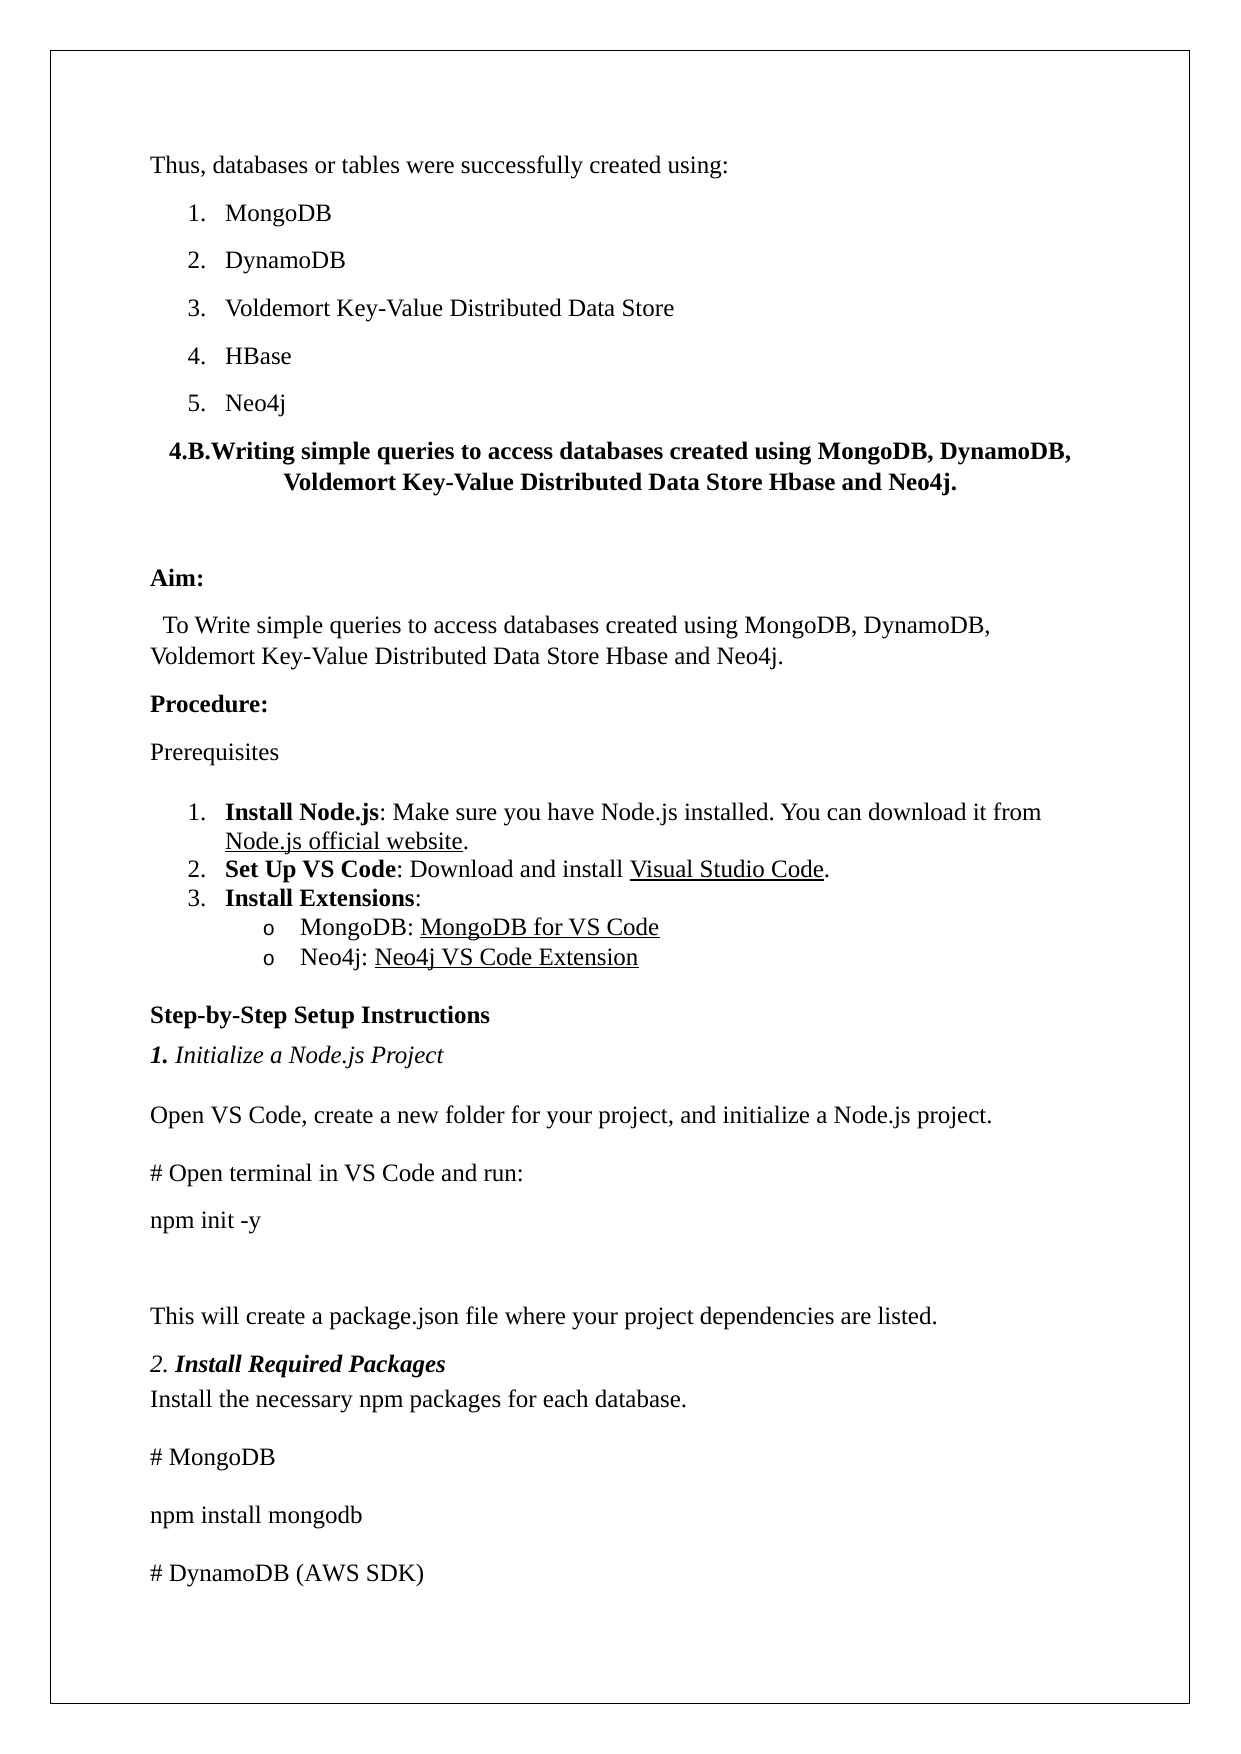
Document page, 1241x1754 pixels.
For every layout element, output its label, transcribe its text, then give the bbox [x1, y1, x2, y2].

text Install the necessary npm packages for each database. [150, 1384, 1090, 1413]
list Set Up VS Code: Download and install Visual Studio Code. [187, 854, 1090, 883]
text # Open terminal in VS Code and run: [150, 1158, 1090, 1187]
text npm init -y [150, 1206, 1090, 1234]
text To Write simple queries to access databases created using MongoDB, DynamoDB, Voldemort Key-Value Distributed Data Store Hbase and Neo4j. [150, 610, 1090, 670]
text 4.B.Writing simple queries to access databases created using MongoDB, DynamoDB, Voldemort Key-Value Distributed Data Store Hbase and Neo4j. [150, 436, 1090, 496]
list Neo4j [187, 388, 1090, 417]
text Procedure: [150, 689, 1090, 718]
text Aim: [150, 563, 1090, 591]
text This will create a package.json file where your project dependencies are listed. [150, 1301, 1090, 1330]
subtitle 1. Initialize a Node.js Project [150, 1040, 1090, 1068]
subtitle Prerequisites [150, 737, 1090, 766]
text # DynamoDB (AWS SDK) [150, 1558, 1090, 1586]
list Voldemort Key-Value Distributed Data Store [187, 293, 1090, 322]
list Neo4j: Neo4j VS Code Extension [262, 942, 1090, 971]
subtitle Step-by-Step Setup Instructions [150, 1000, 1090, 1029]
text Open VS Code, create a new folder for your project, and initialize a Node.js project. [150, 1100, 1090, 1129]
text Thus, databases or tables were successfully created using: [150, 150, 1090, 179]
list DynamoDB [187, 245, 1090, 274]
subtitle 2. Install Required Packages [150, 1349, 1090, 1377]
list HBase [187, 341, 1090, 369]
text npm install mongodb [150, 1500, 1090, 1528]
text # MongoDB [150, 1442, 1090, 1471]
list MongoDB: MongoDB for VS Code [262, 912, 1090, 942]
list Install Extensions: [187, 883, 1090, 912]
list Install Node.js: Make sure you have Node.js installed. You can download it from Node.js official website. [187, 797, 1090, 854]
list MongoDB [187, 198, 1090, 226]
